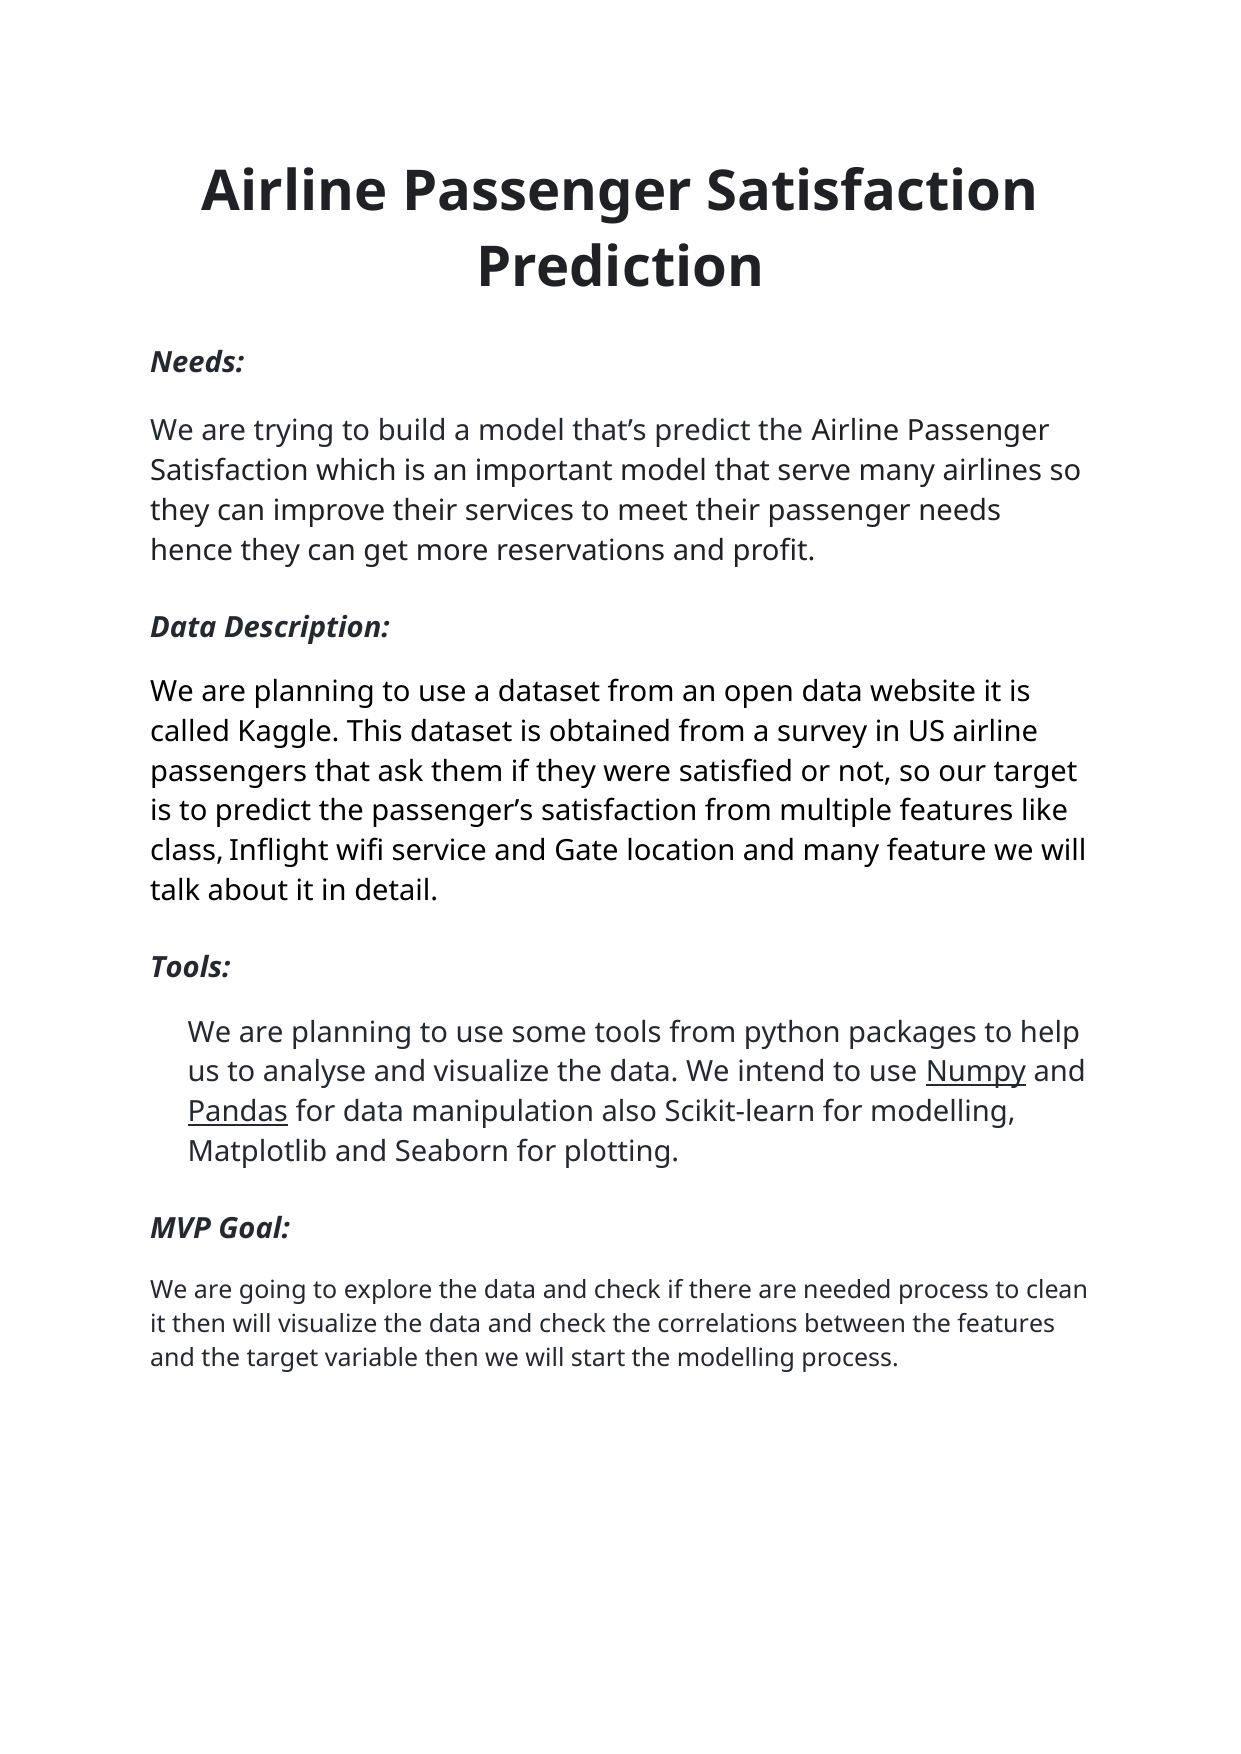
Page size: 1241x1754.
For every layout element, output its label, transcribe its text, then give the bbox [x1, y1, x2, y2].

text We are going to explore the data and check if there are needed process to clean it then will visualize the data and check the correlations between the features and the target variable then we will start the modelling process. [150, 1272, 1090, 1374]
subtitle Data Description: [150, 606, 1090, 646]
text We are planning to use a dataset from an open data website it is called Kaggle. This dataset is obtained from a survey in US airline passengers that ask them if they were satisfied or not, so our target is to predict the passenger’s satisfaction from multiple features like class, Inflight wifi service and Gate location and many feature we will talk about it in detail. [150, 671, 1090, 909]
text We are planning to use some tools from python packages to help us to analyse and visualize the data. We intend to use Numpy and Pandas for data manipulation also Scikit-learn for modelling, Matplotlib and Seaborn for plotting. [187, 1011, 1090, 1170]
subtitle Needs: [150, 341, 1090, 381]
text We are trying to build a model that’s predict the Airline Passenger Satisfaction which is an important model that serve many airlines so they can improve their services to meet their passenger needs hence they can get more reservations and profit. [150, 410, 1090, 568]
subtitle MVP Goal: [150, 1207, 1090, 1247]
text Airline Passenger Satisfaction Prediction [150, 150, 1090, 303]
subtitle Tools: [150, 946, 1090, 986]
